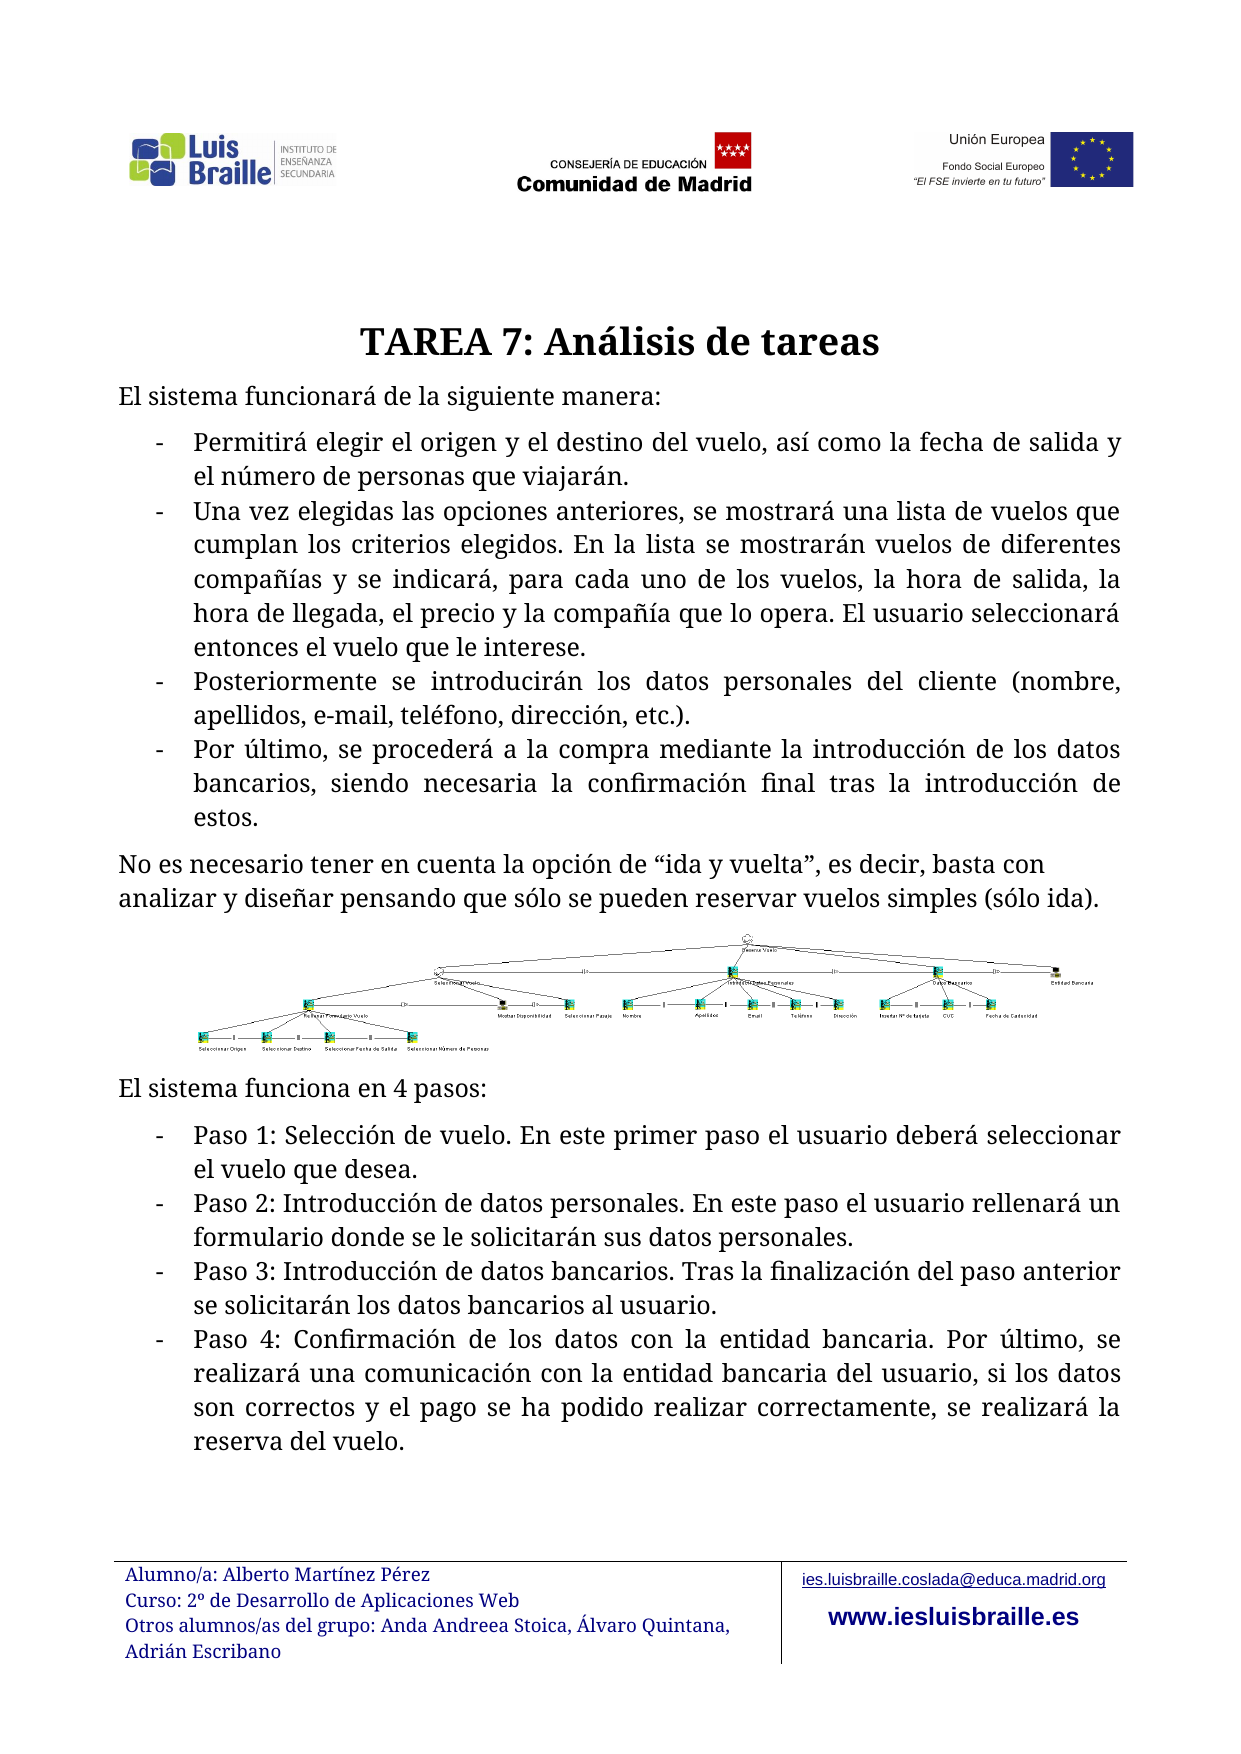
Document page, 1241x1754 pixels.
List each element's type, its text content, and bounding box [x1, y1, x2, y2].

picture [913, 132, 1134, 187]
list Una vez elegidas las opciones anteriores, se mostrará una lista de vuelos que cumplan los criterios elegidos. En la lista se mostrarán vuelos de diferentes compañías y se indicará, para cada uno de los vuelos, la hora de salida, la hora de llegada, el precio y la compañía que lo opera. El usuario seleccionará entonces el vuelo que le interese. [156, 493, 1122, 663]
text No es necesario tener en cuenta la opción de “ida y vuelta”, es decir, basta con analizar y diseñar pensando que sólo se pueden reservar vuelos simples (sólo ida). [118, 846, 1122, 914]
text El sistema funciona en 4 pasos: [118, 1071, 1122, 1105]
subtitle TAREA 7: Análisis de tareas [118, 315, 1122, 366]
list Paso 4: Confirmación de los datos con la entidad bancaria. Por último, se realizará una comunicación con la entidad bancaria del usuario, si los datos son correctos y el pago se ha podido realizar correctamente, se realizará la reserva del vuelo. [156, 1322, 1122, 1458]
picture [509, 125, 754, 194]
list Posteriormente se introducirán los datos personales del cliente (nombre, apellidos, e-mail, teléfono, dirección, etc.). [156, 663, 1122, 732]
picture [193, 926, 1099, 1059]
list Permitirá elegir el origen y el destino del vuelo, así como la fecha de salida y el número de personas que viajarán. [156, 425, 1122, 493]
list Paso 1: Selección de vuelo. En este primer paso el usuario deberá seleccionar el vuelo que desea. [156, 1117, 1122, 1185]
picture [129, 133, 337, 186]
list Paso 2: Introducción de datos personales. En este paso el usuario rellenará un formulario donde se le solicitarán sus datos personales. [156, 1185, 1122, 1253]
list Paso 3: Introducción de datos bancarios. Tras la finalización del paso anterior se solicitarán los datos bancarios al usuario. [156, 1253, 1122, 1322]
text El sistema funcionará de la siguiente manera: [118, 378, 1122, 412]
list Por último, se procederá a la compra mediante la introducción de los datos bancarios, siendo necesaria la confirmación final tras la introducción de estos. [156, 732, 1122, 834]
